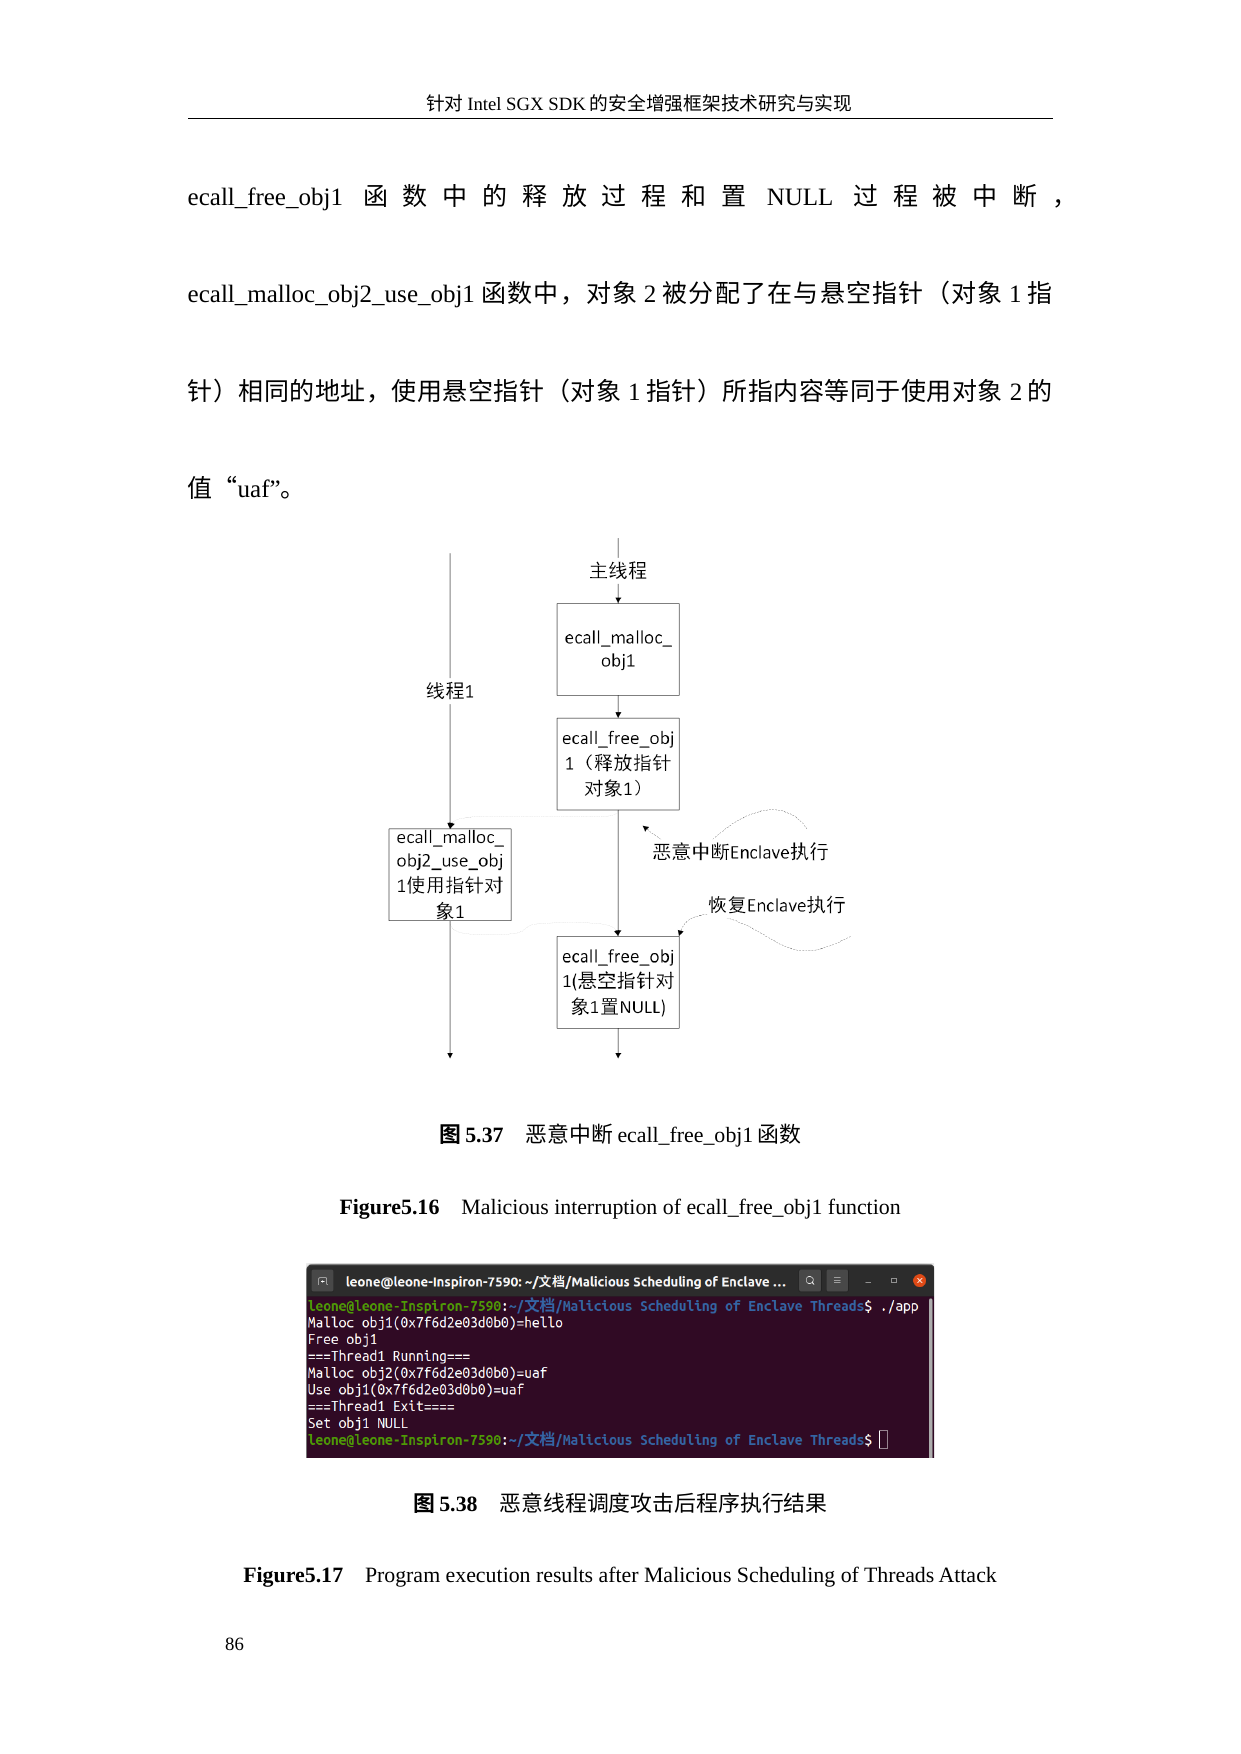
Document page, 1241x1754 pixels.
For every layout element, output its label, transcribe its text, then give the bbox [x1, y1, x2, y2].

picture [306, 1263, 935, 1458]
text Figure5.16 Malicious interruption of ecall_free_obj1 function [187, 1190, 1053, 1223]
text Figure5.17 Program execution results after Malicious Scheduling of Threads Attack [187, 1559, 1053, 1591]
picture [386, 537, 855, 1059]
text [187, 162, 1053, 519]
